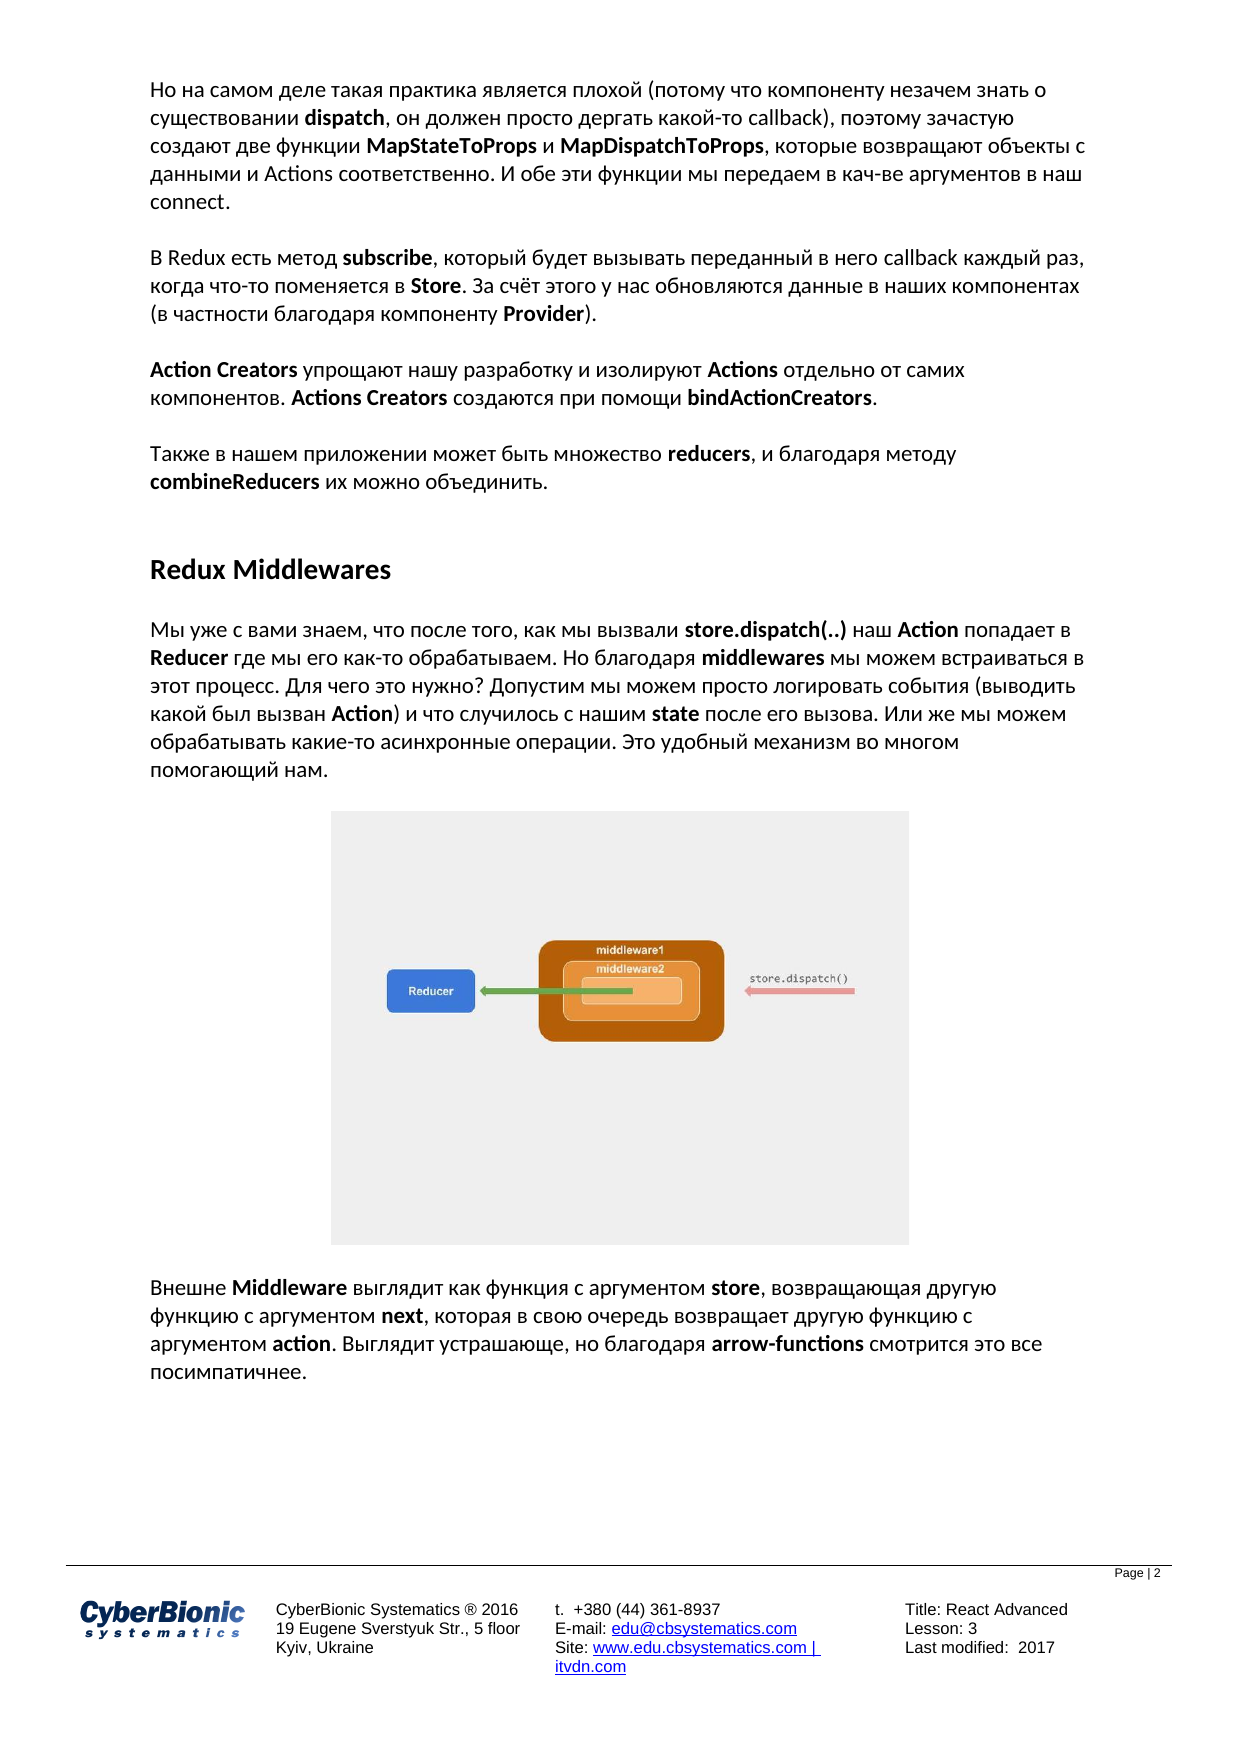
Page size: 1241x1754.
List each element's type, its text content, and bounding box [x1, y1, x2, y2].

text Мы уже с вами знаем, что после того, как мы вызвали store.dispatch(..) наш Action попадает в Reducer где мы его как-то обрабатываем. Но благодаря middlewares мы можем встраиваться в этот процесс. Для чего это нужно? Допустим мы можем просто логировать события (выводить какой был вызван Action) и что случилось с нашим state после его вызова. Или же мы можем обрабатывать какие-то асинхронные операции. Это удобный механизм во многом помогающий нам. [150, 615, 1090, 783]
text Redux Middlewares [150, 551, 1090, 587]
text Action Creators упрощают нашу разработку и изолируют Actions отдельно от самих компонентов. Actions Creators создаются при помощи bindActionCreators. [150, 355, 1090, 411]
picture [331, 811, 910, 1245]
text Внешне Middleware выглядит как функция с аргументом store, возвращающая другую функцию с аргументом next, которая в свою очередь возвращает другую функцию с аргументом action. Выглядит устрашающе, но благодаря arrow-functions смотрится это все посимпатичнее. [150, 1273, 1090, 1385]
picture [76, 1594, 251, 1648]
text В Redux есть метод subscribe, который будет вызывать переданный в него callback каждый раз, когда что-то поменяется в Store. За счёт этого у нас обновляются данные в наших компонентах (в частности благодаря компоненту Provider). [150, 243, 1090, 327]
text Также в нашем приложении может быть множество reducers, и благодаря методу combineReducers их можно объединить. [150, 439, 1090, 495]
text Но на самом деле такая практика является плохой (потому что компоненту незачем знать о существовании dispatch, он должен просто дергать какой-то callback), поэтому зачастую создают две функции MapStateToProps и MapDispatchToProps, которые возвращают объекты с данными и Actions соответственно. И обе эти функции мы передаем в кач-ве аргументов в наш connect. [150, 75, 1090, 215]
